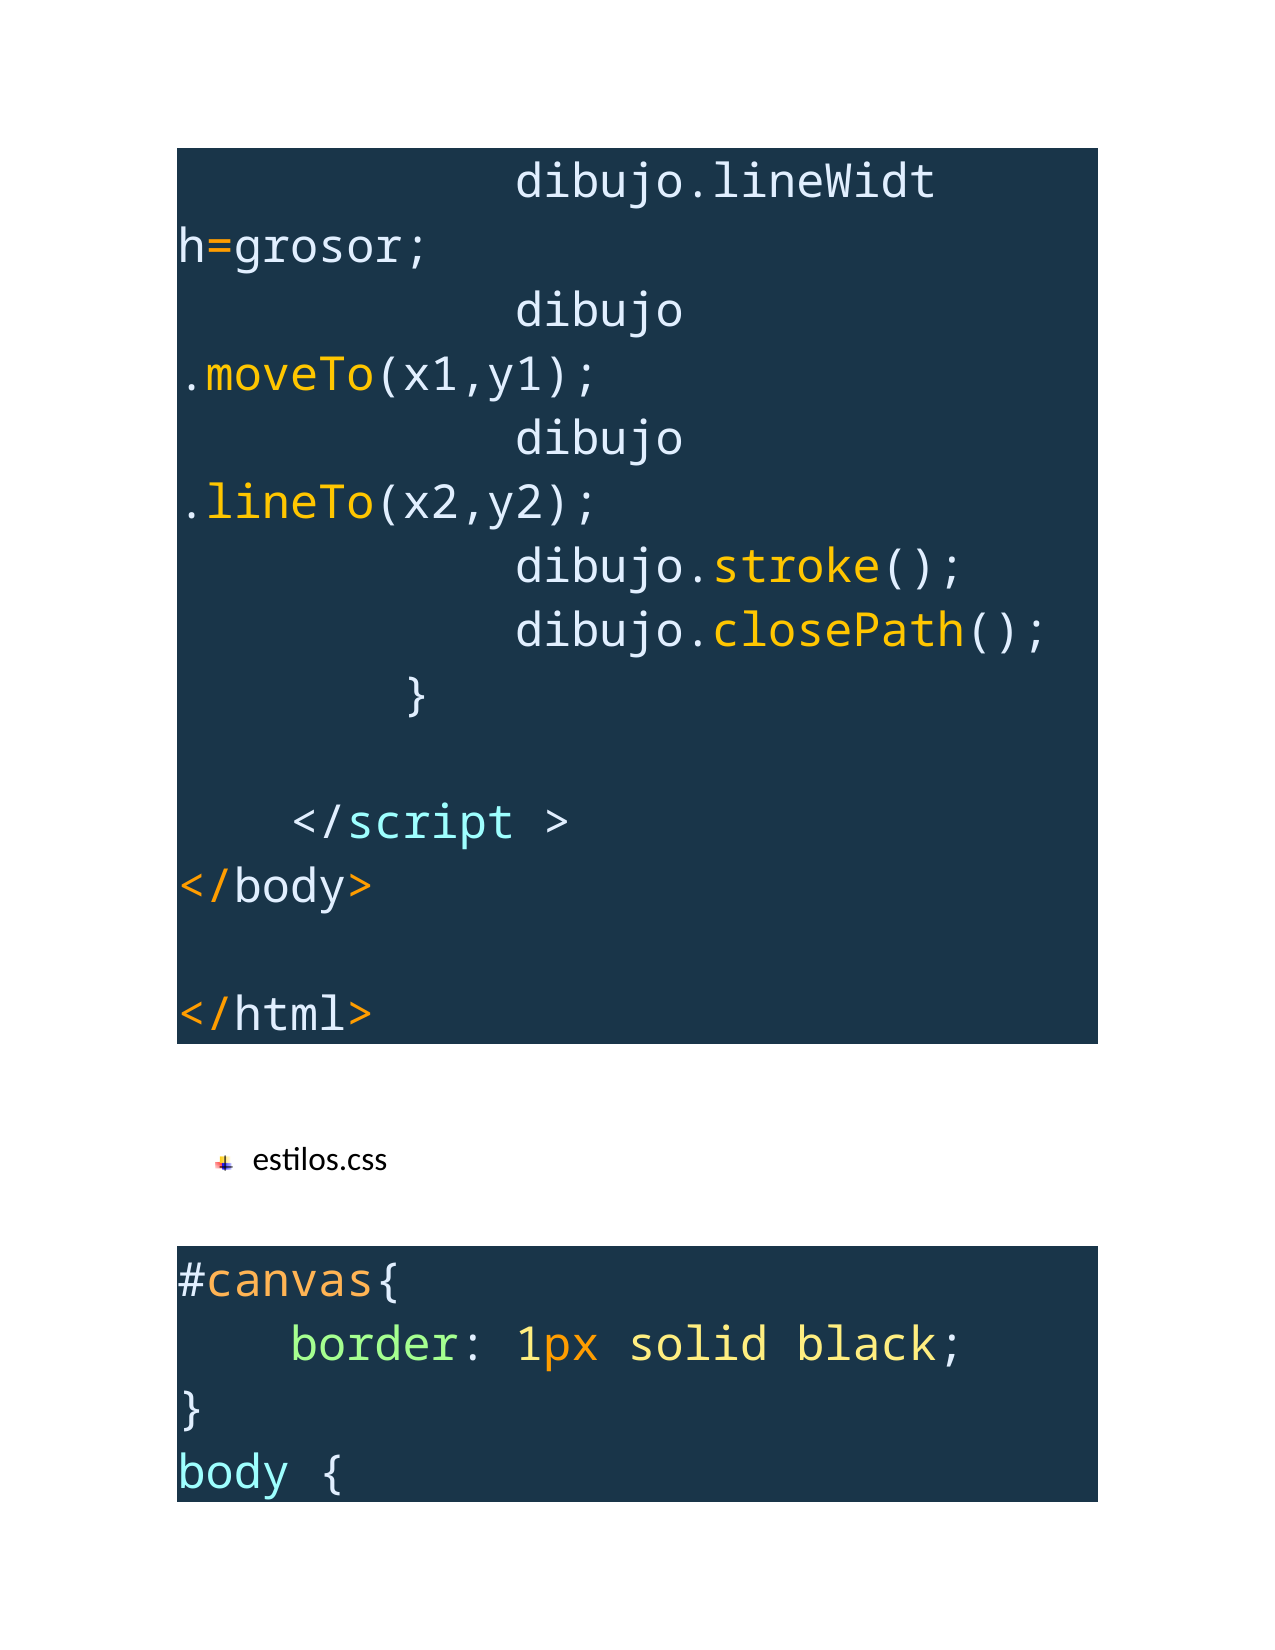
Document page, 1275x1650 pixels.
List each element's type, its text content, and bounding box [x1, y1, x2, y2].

list estilos.css [215, 1138, 1098, 1179]
text dibujo.stroke(); [177, 532, 1098, 596]
text </script > [177, 788, 1098, 852]
text </html> [177, 980, 1098, 1044]
text </body> [177, 852, 1098, 916]
text #canvas{ [177, 1246, 1098, 1310]
text } [177, 660, 1098, 724]
text dibujo.closePath(); [177, 596, 1098, 660]
text dibujo.lineTo(x2,y2); [177, 404, 1098, 532]
picture [215, 1154, 233, 1171]
text dibujo.moveTo(x1,y1); [177, 276, 1098, 404]
text dibujo.lineWidth=grosor; [177, 148, 1098, 276]
text } [177, 1374, 1098, 1438]
text body { [177, 1438, 1098, 1502]
text border: 1px solid black; [177, 1310, 1098, 1374]
